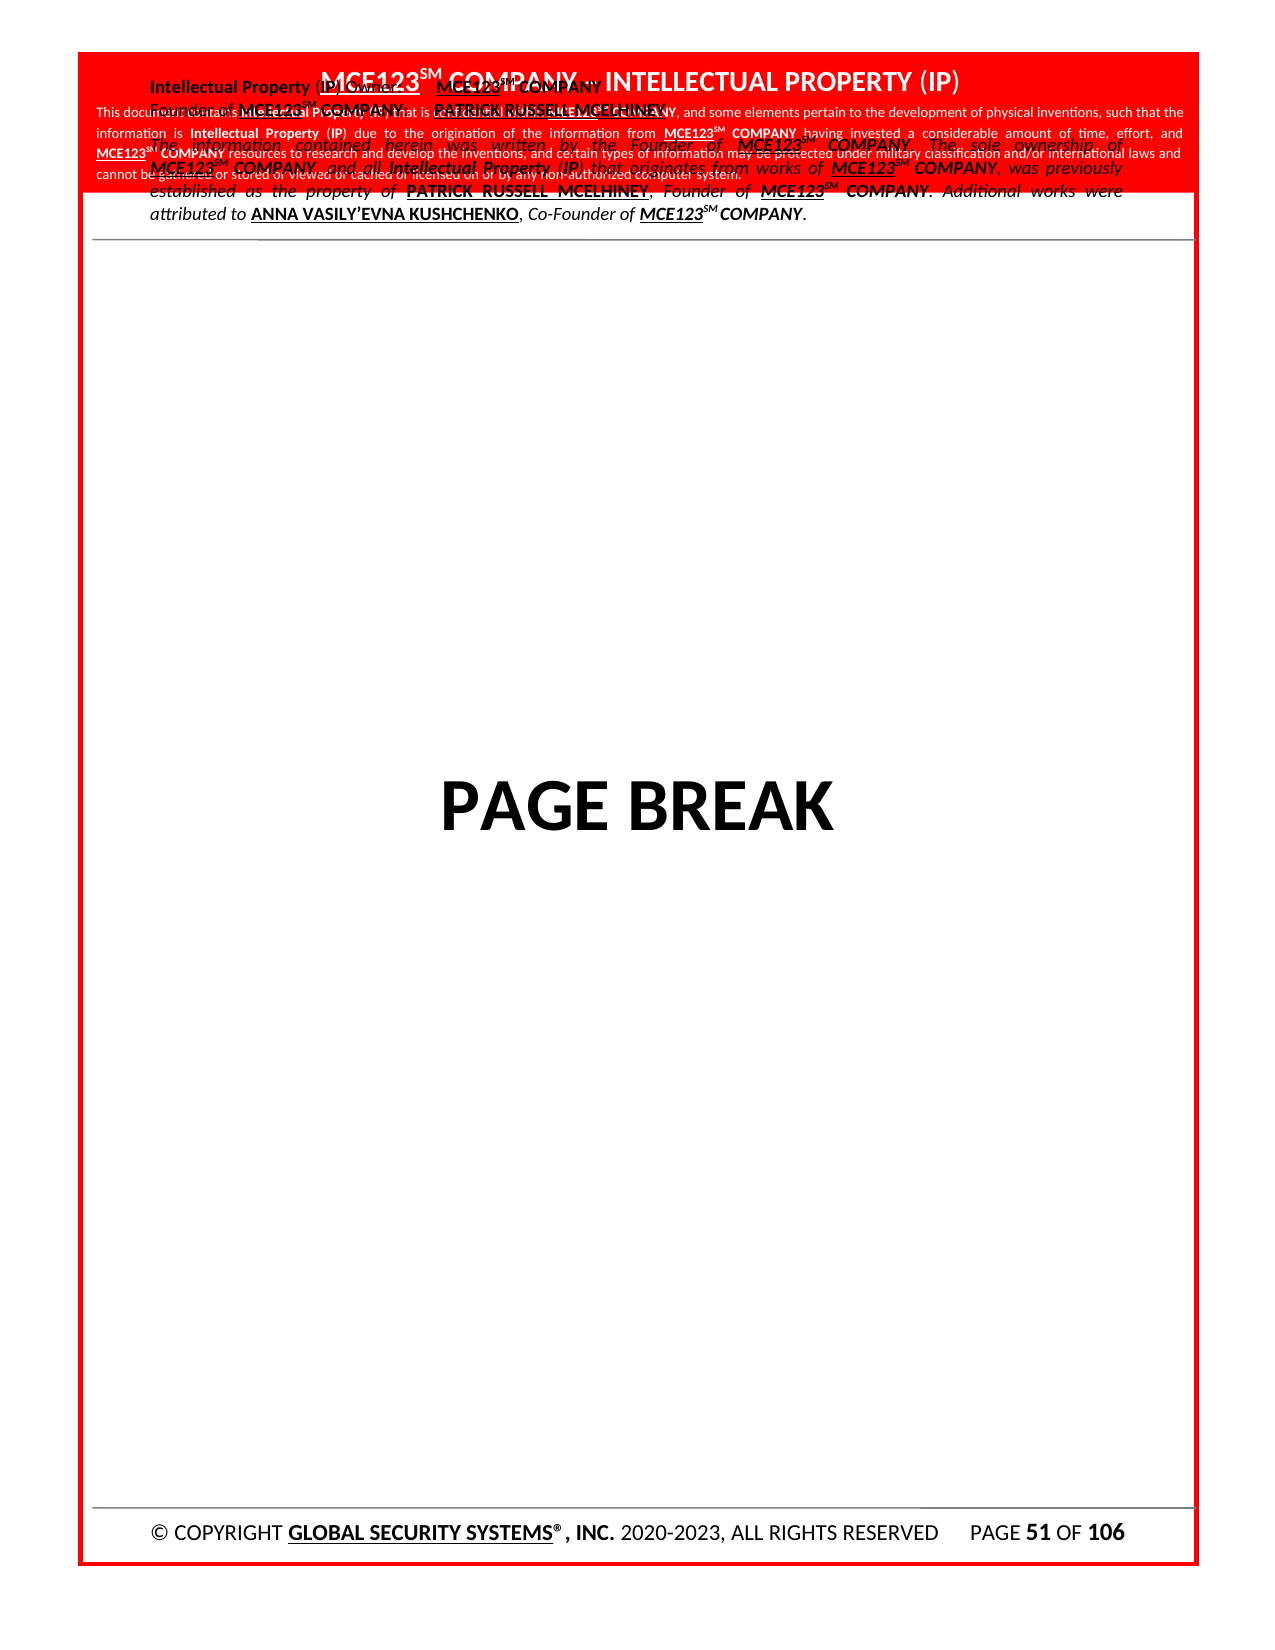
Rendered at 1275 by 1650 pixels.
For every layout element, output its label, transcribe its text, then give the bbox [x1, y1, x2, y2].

text PAGE BREAK [150, 757, 1125, 849]
